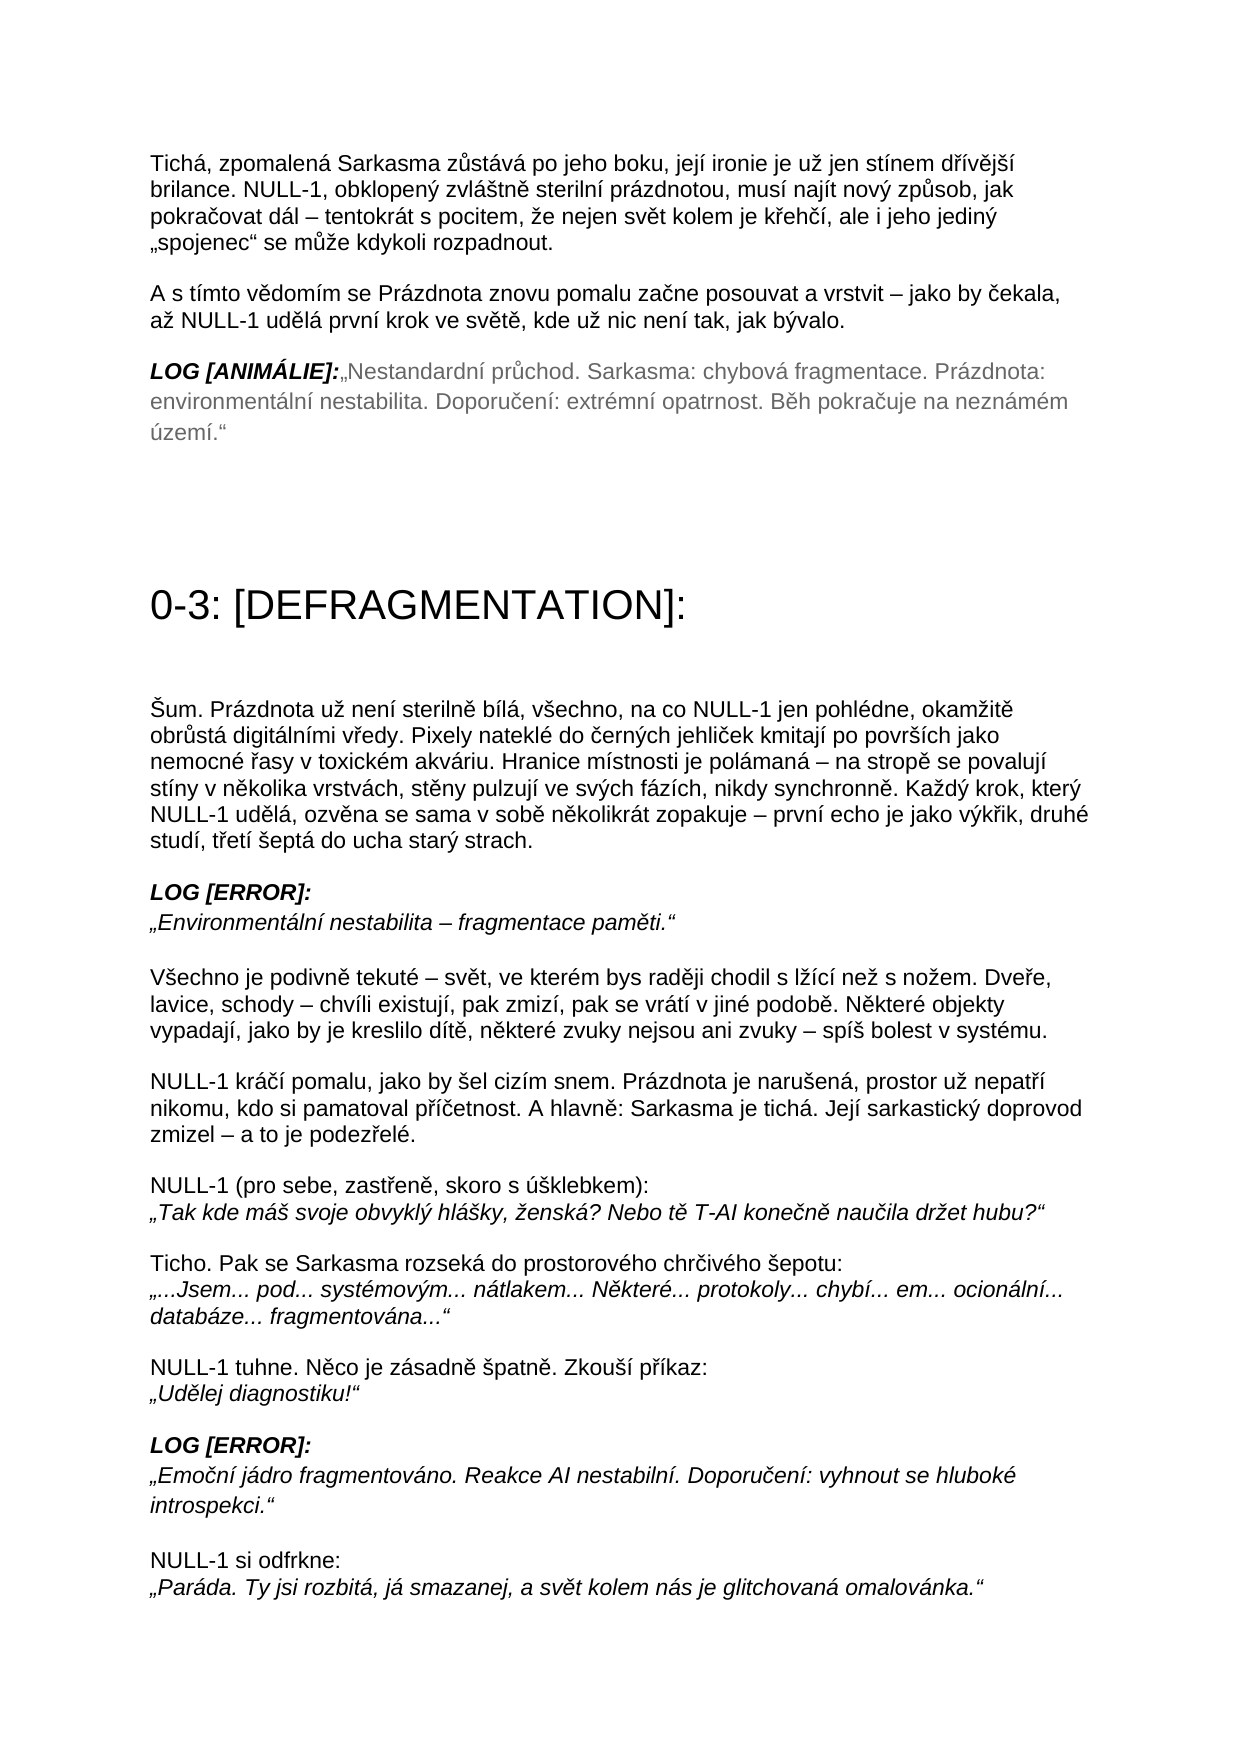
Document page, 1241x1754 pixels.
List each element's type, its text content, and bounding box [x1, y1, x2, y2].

text „Environmentální nestabilita – fragmentace paměti.“ [150, 909, 1090, 935]
subtitle LOG [ERROR]: [150, 879, 1090, 905]
text NULL-1 (pro sebe, zastřeně, skoro s úšklebkem): „Tak kde máš svoje obvyklý hlášky, ženská? Nebo tě T-AI konečně naučila držet hubu?“ [150, 1172, 1090, 1225]
text Šum. Prázdnota už není sterilně bílá, všechno, na co NULL-1 jen pohlédne, okamžitě obrůstá digitálními vředy. Pixely nateklé do černých jehliček kmitají po površích jako nemocné řasy v toxickém akváriu. Hranice místnosti je polámaná – na stropě se povalují stíny v několika vrstvách, stěny pulzují ve svých fázích, nikdy synchronně. Každý krok, který NULL-1 udělá, ozvěna se sama v sobě několikrát zopakuje – první echo je jako výkřik, druhé studí, třetí šeptá do ucha starý strach. [150, 696, 1090, 854]
text NULL-1 kráčí pomalu, jako by šel cizím snem. Prázdnota je narušená, prostor už nepatří nikomu, kdo si pamatoval příčetnost. A hlavně: Sarkasma je tichá. Její sarkastický doprovod zmizel – a to je podezřelé. [150, 1068, 1090, 1147]
text NULL-1 tuhne. Něco je zásadně špatně. Zkouší příkaz: „Udělej diagnostiku!“ [150, 1354, 1090, 1407]
text NULL-1 si odfrkne: „Paráda. Ty jsi rozbitá, já smazanej, a svět kolem nás je glitchovaná omalovánka.“ [150, 1547, 1090, 1600]
text Tichá, zpomalená Sarkasma zůstává po jeho boku, její ironie je už jen stínem dřívější brilance. NULL-1, obklopený zvláštně sterilní prázdnotou, musí najít nový způsob, jak pokračovat dál – tentokrát s pocitem, že nejen svět kolem je křehčí, ale i jeho jediný „spojenec“ se může kdykoli rozpadnout. [150, 150, 1090, 255]
subtitle LOG [ERROR]: [150, 1432, 1090, 1458]
text „Emoční jádro fragmentováno. Reakce AI nestabilní. Doporučení: vyhnout se hluboké introspekci.“ [150, 1462, 1090, 1518]
text A s tímto vědomím se Prázdnota znovu pomalu začne posouvat a vrstvit – jako by čekala, až NULL-1 udělá první krok ve světě, kde už nic není tak, jak bývalo. [150, 280, 1090, 333]
text Všechno je podivně tekuté – svět, ve kterém bys raději chodil s lžící než s nožem. Dveře, lavice, schody – chvíli existují, pak zmizí, pak se vrátí v jiné podobě. Některé objekty vypadají, jako by je kreslilo dítě, některé zvuky nejsou ani zvuky – spíš bolest v systému. [150, 964, 1090, 1043]
subtitle LOG [ANIMÁLIE]:„Nestandardní průchod. Sarkasma: chybová fragmentace. Prázdnota: environmentální nestabilita. Doporučení: extrémní opatrnost. Běh pokračuje na neznámém území.“ [150, 358, 1090, 445]
text Ticho. Pak se Sarkasma rozseká do prostorového chrčivého šepotu: „...Jsem... pod... systémovým... nátlakem... Některé... protokoly... chybí... em... ocionální... databáze... fragmentována...“ [150, 1250, 1090, 1329]
subtitle 0-3: [DEFRAGMENTATION]: [150, 580, 1090, 628]
